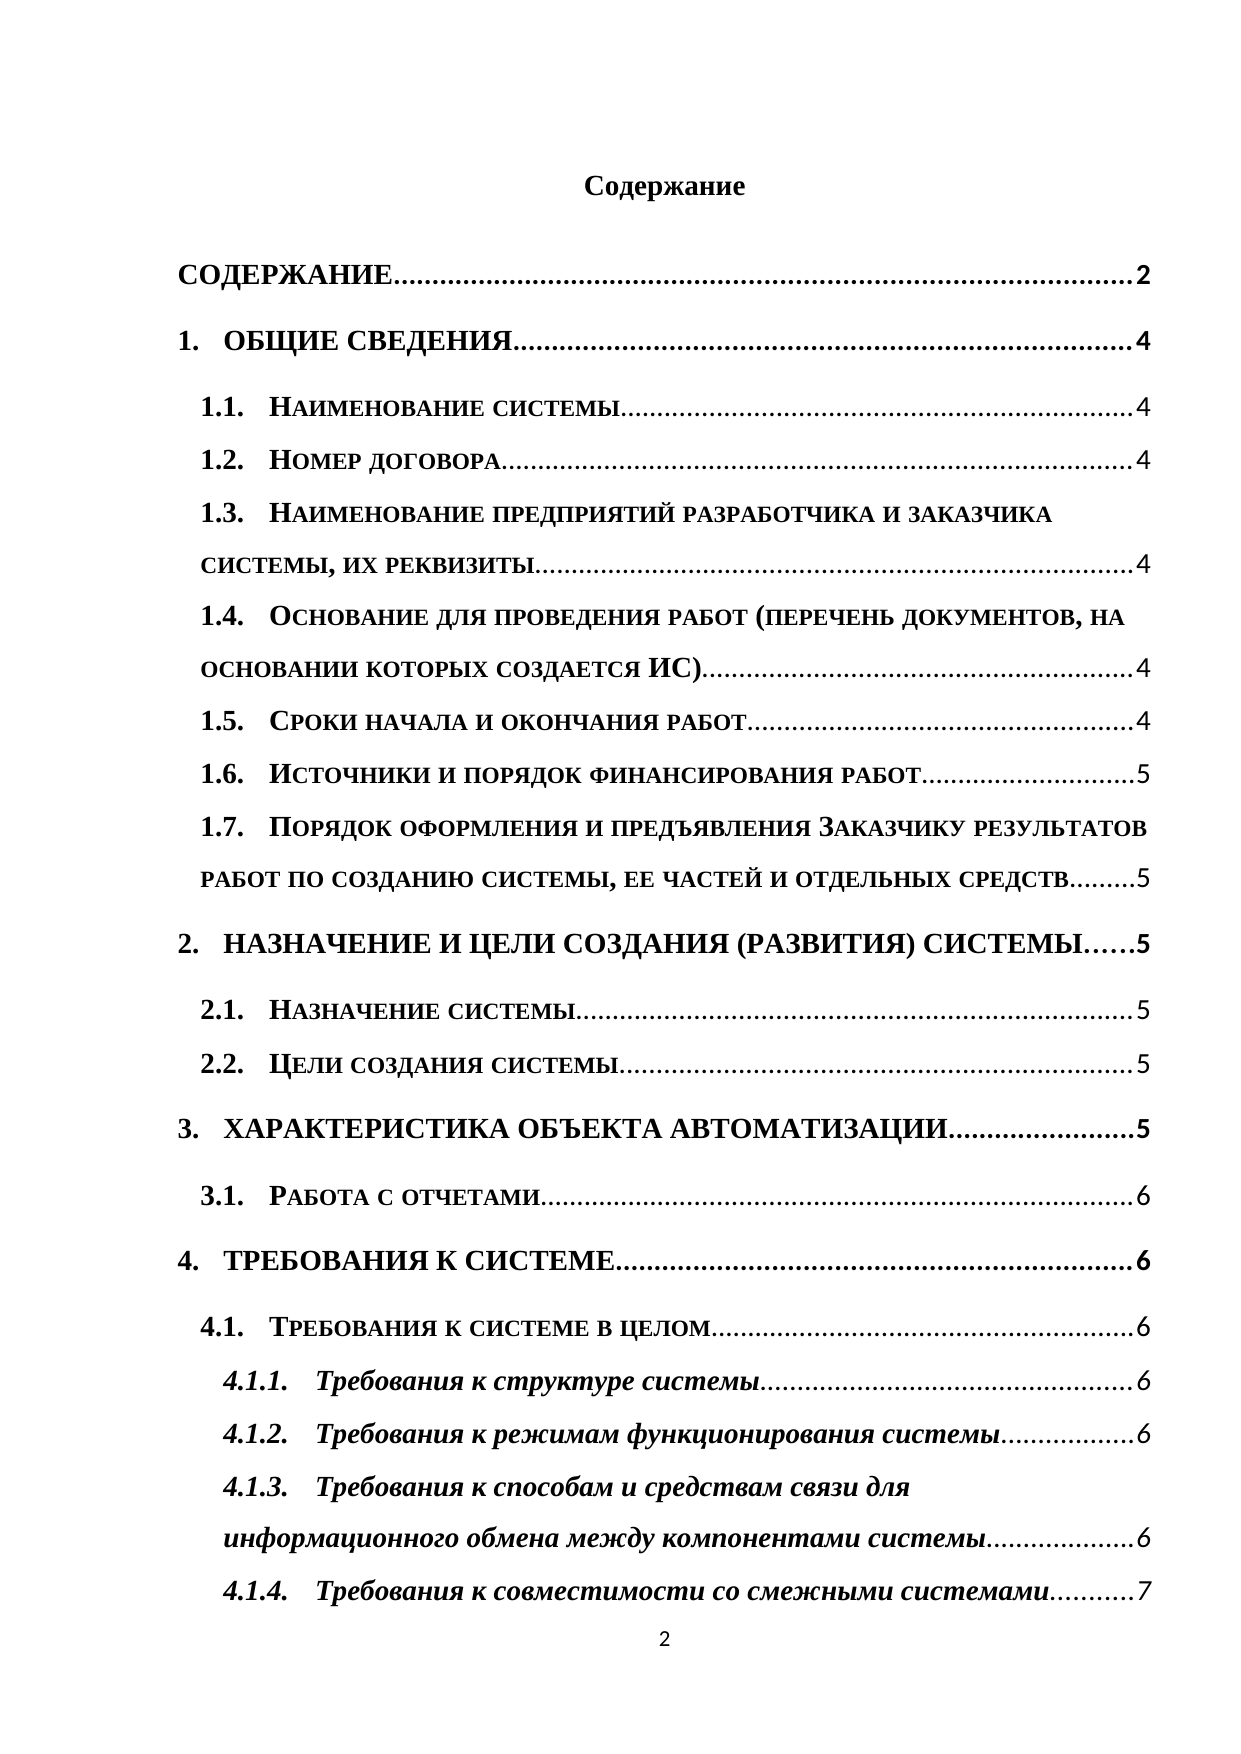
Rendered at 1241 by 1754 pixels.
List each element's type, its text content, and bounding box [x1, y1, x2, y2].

text Содержание 2 [177, 256, 1152, 292]
text 1.4. Основание для проведения работ (перечень документов, на основании которых создается ИС) 4 [200, 598, 1152, 684]
text 2. Назначение и цели создания (развития) системы 5 [177, 925, 1152, 961]
text 4. Требования к системе 6 [177, 1242, 1152, 1278]
text 1.2. Номер договора 4 [200, 441, 1152, 477]
text 4.1.1. Требования к структуре системы 6 [223, 1362, 1152, 1397]
text 4.1.4. Требования к совместимости со смежными системами 7 [223, 1572, 1152, 1608]
text 4.1.3. Требования к способам и средствам связи для информационного обмена между компонентами системы 6 [223, 1469, 1152, 1555]
text 2.1. Назначение системы 5 [200, 991, 1152, 1027]
text 3. Характеристика объекта автоматизации 5 [177, 1111, 1152, 1146]
text 1.5. Сроки начала и окончания работ 4 [200, 702, 1152, 738]
text 1.6. Источники и порядок финансирования работ 5 [200, 756, 1152, 791]
text 1.3. Наименование предприятий разработчика и заказчика системы, их реквизиты 4 [200, 495, 1152, 581]
subtitle Содержание [177, 168, 1152, 202]
text 4.1. Требования к системе в целом 6 [200, 1308, 1152, 1344]
text 1.1. Наименование системы 4 [200, 388, 1152, 423]
text 1. Общие сведения 4 [177, 322, 1152, 357]
text 2.2. Цели создания системы 5 [200, 1045, 1152, 1080]
text 1.7. Порядок оформления и предъявления Заказчику результатов работ по созданию системы, ее частей и отдельных средств 5 [200, 809, 1152, 895]
text 3.1. Работа с отчетами 6 [200, 1177, 1152, 1212]
text 4.1.2. Требования к режимам функционирования системы 6 [223, 1415, 1152, 1451]
